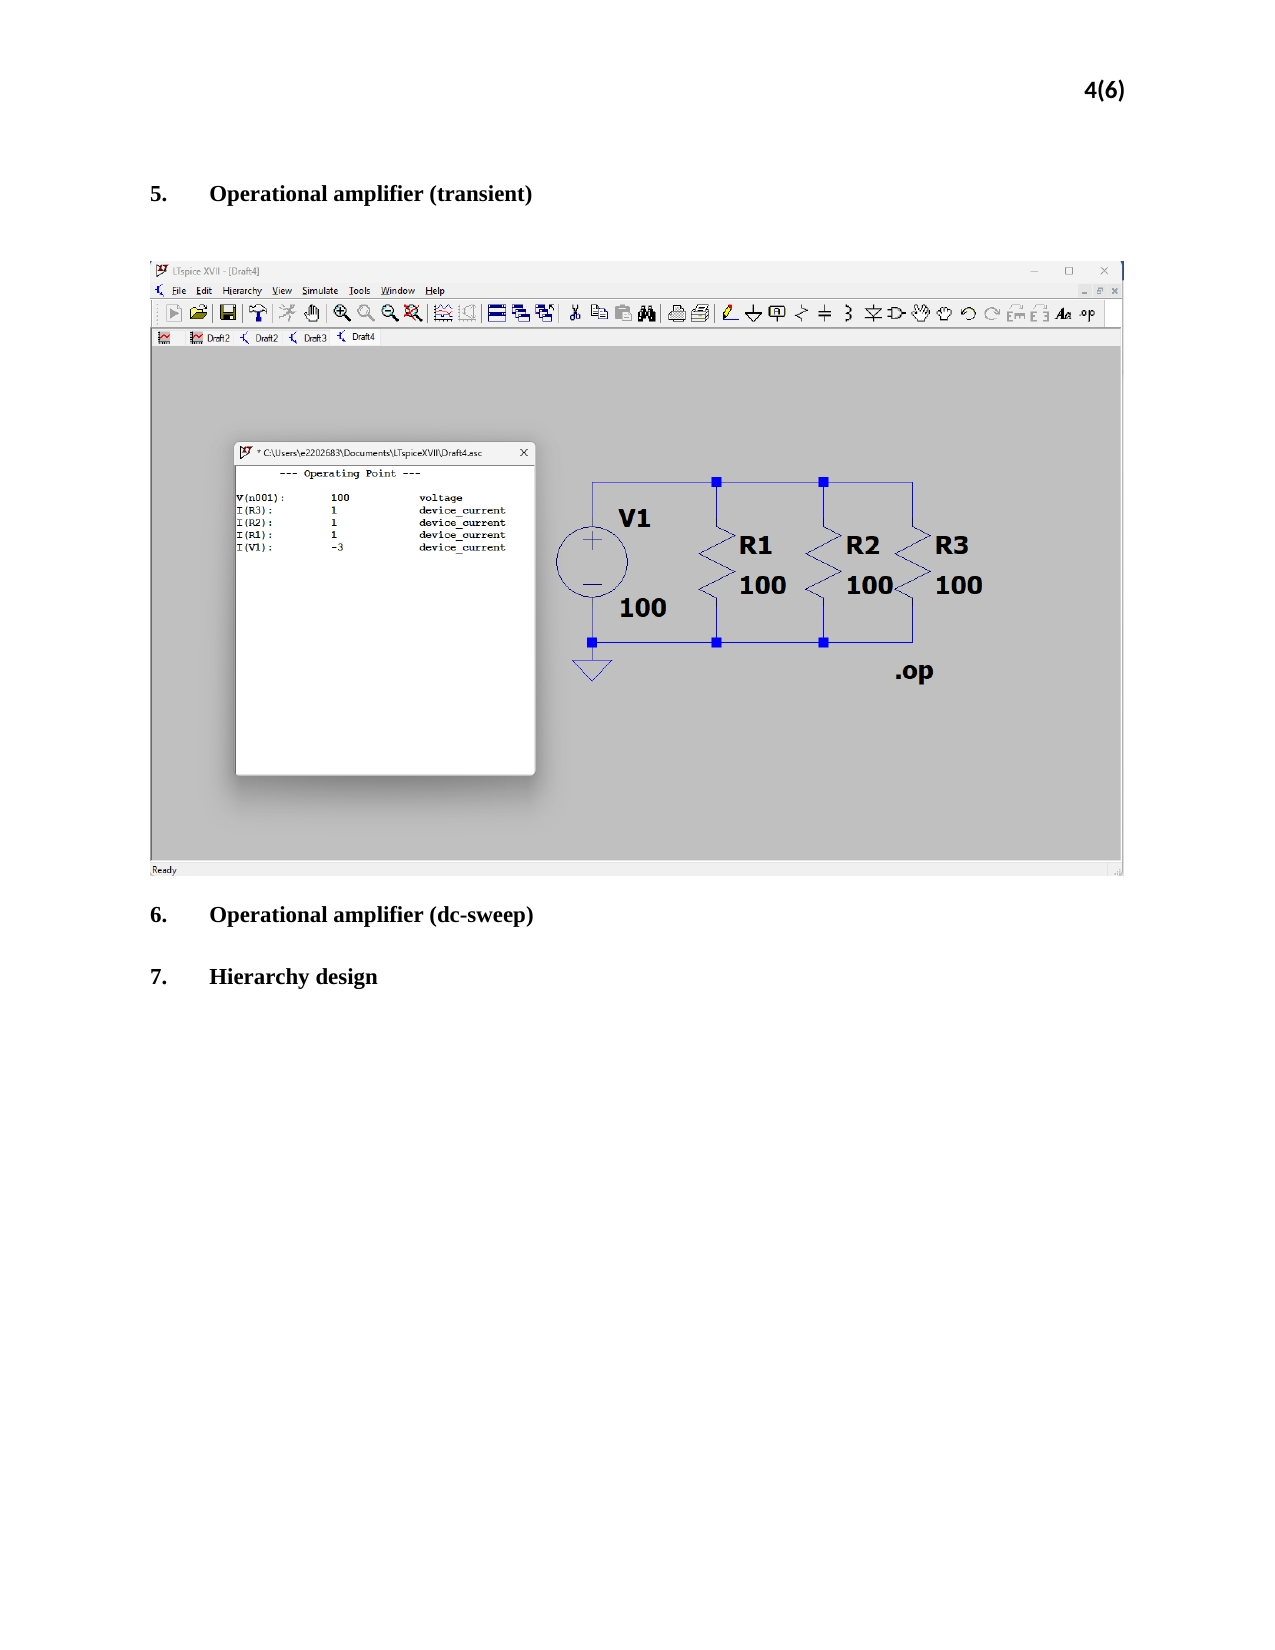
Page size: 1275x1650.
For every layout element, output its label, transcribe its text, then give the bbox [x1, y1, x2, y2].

list Operational amplifier (transient) [150, 180, 1125, 207]
picture [150, 261, 1124, 876]
list Operational amplifier (dc-sweep) [150, 901, 1125, 927]
list Hierarchy design [150, 963, 1125, 989]
